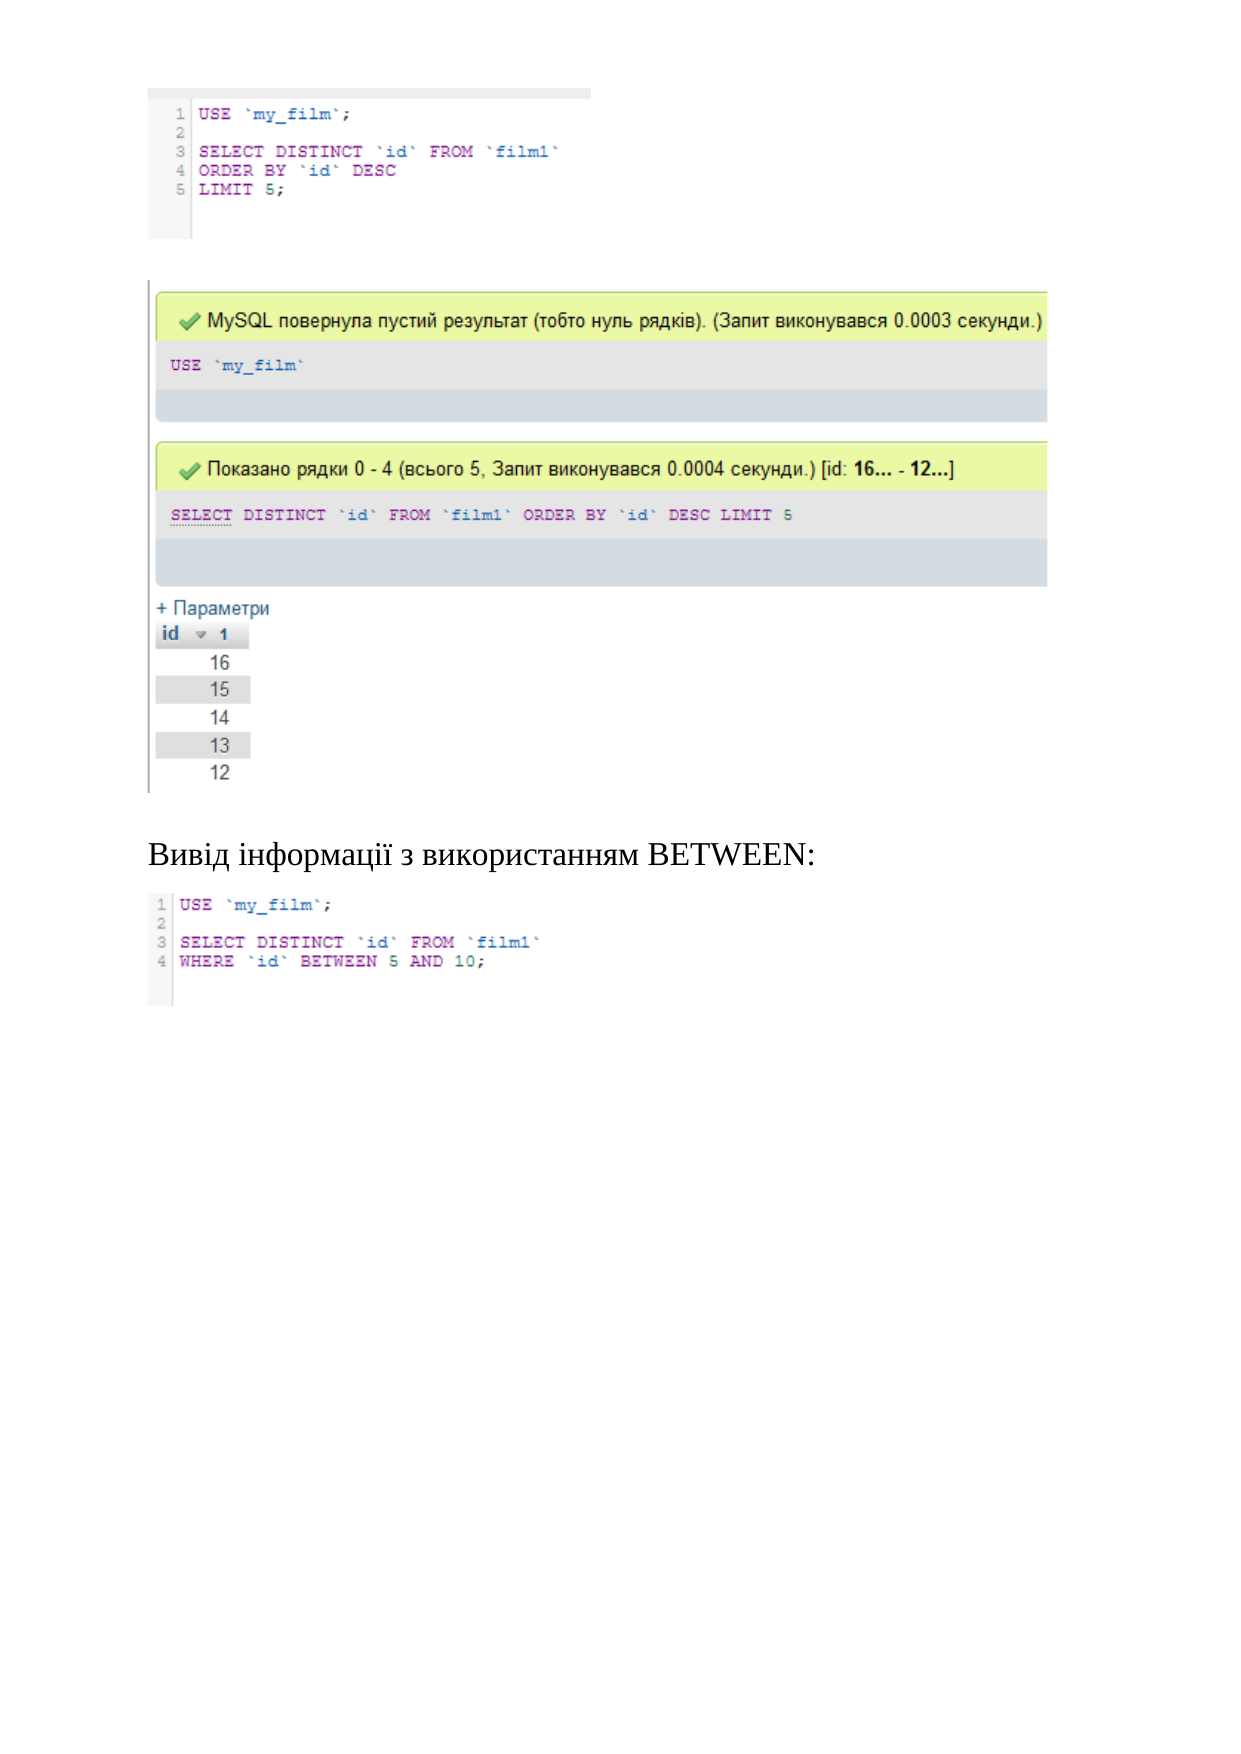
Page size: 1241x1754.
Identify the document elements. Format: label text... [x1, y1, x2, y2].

picture [147, 893, 570, 1006]
text Вивід інформації з використанням BETWEEN: [148, 834, 1152, 873]
picture [147, 280, 1048, 793]
picture [147, 88, 592, 239]
